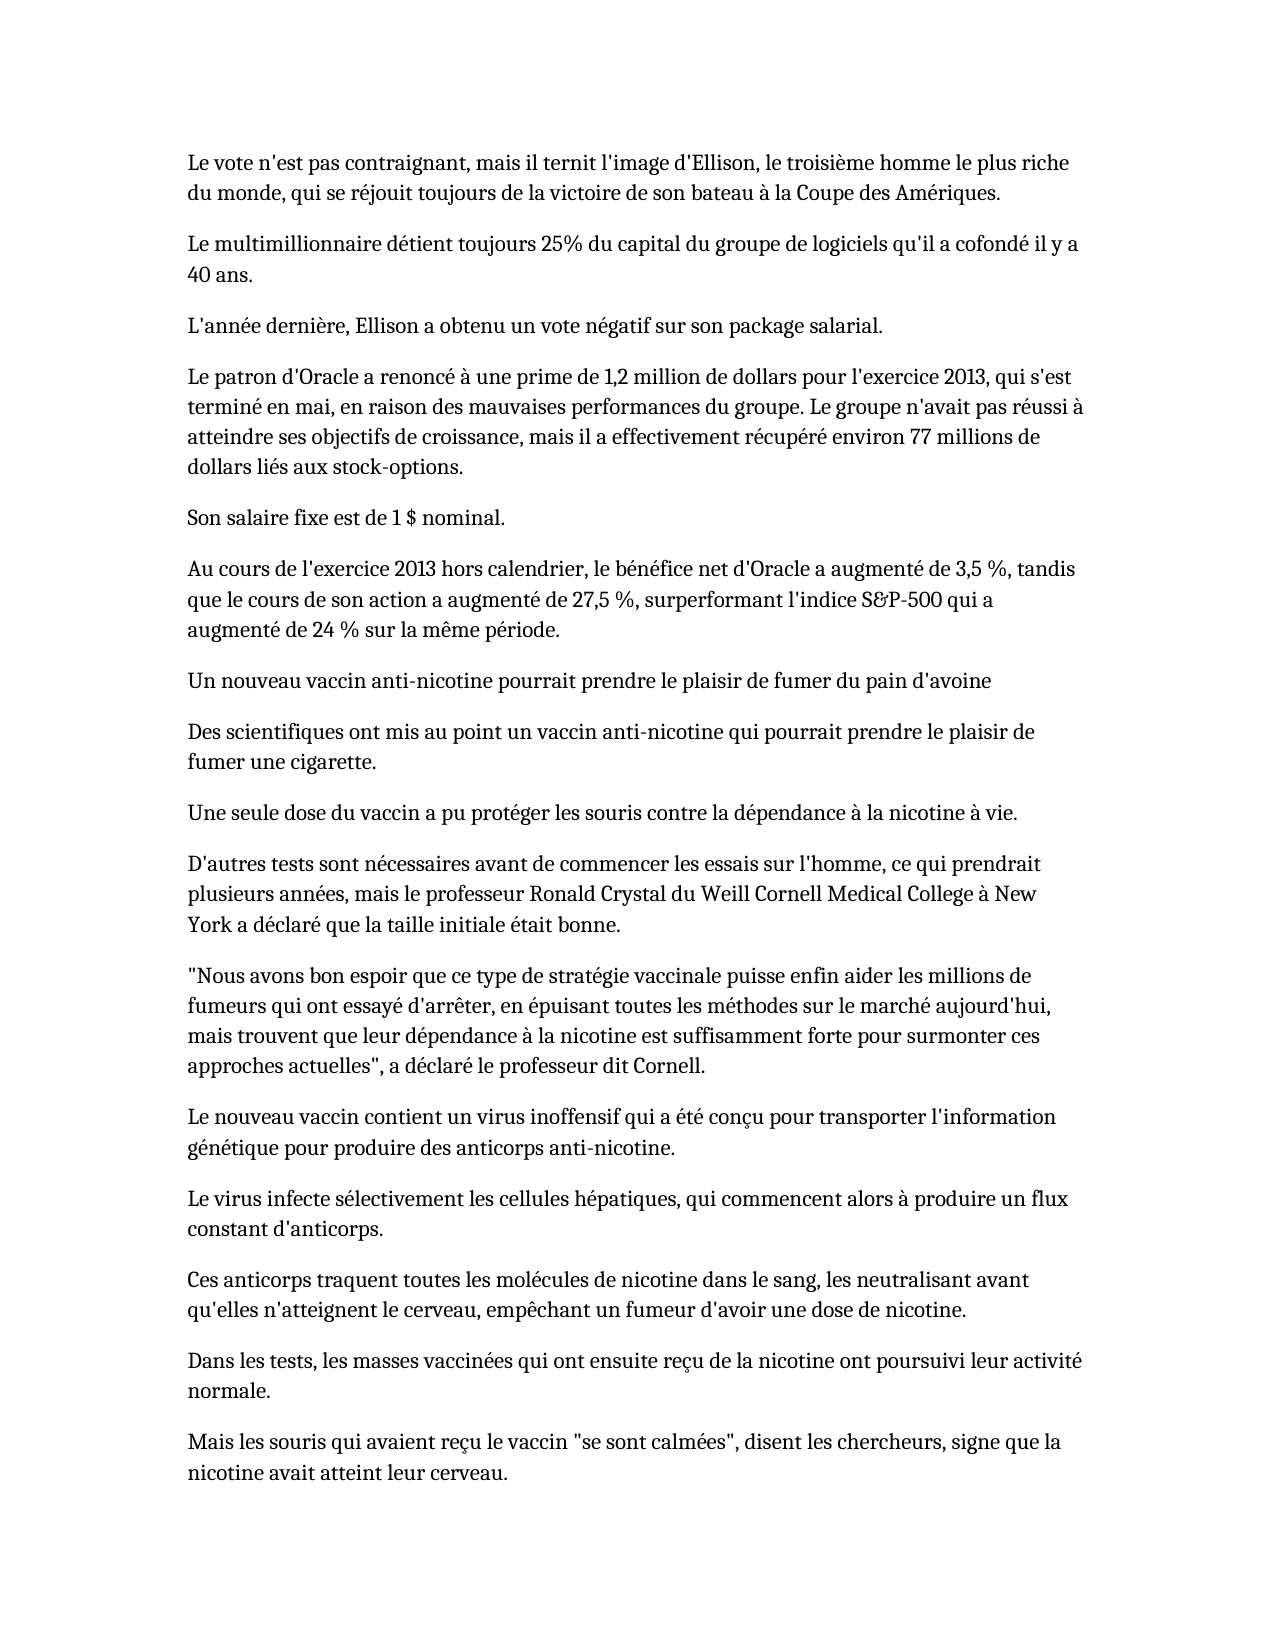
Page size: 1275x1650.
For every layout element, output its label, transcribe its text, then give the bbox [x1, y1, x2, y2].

text Dans les tests, les masses vaccinées qui ont ensuite reçu de la nicotine ont poursuivi leur activité normale. [187, 1348, 1087, 1404]
text Le vote n'est pas contraignant, mais il ternit l'image d'Ellison, le troisième homme le plus riche du monde, qui se réjouit toujours de la victoire de son bateau à la Coupe des Amériques. [187, 150, 1087, 207]
text Ces anticorps traquent toutes les molécules de nicotine dans le sang, les neutralisant avant qu'elles n'atteignent le cerveau, empêchant un fumeur d'avoir une dose de nicotine. [187, 1267, 1087, 1323]
text Des scientifiques ont mis au point un vaccin anti-nicotine qui pourrait prendre le plaisir de fumer une cigarette. [187, 719, 1087, 775]
text "Nous avons bon espoir que ce type de stratégie vaccinale puisse enfin aider les millions de fumeurs qui ont essayé d'arrêter, en épuisant toutes les méthodes sur le marché aujourd'hui, mais trouvent que leur dépendance à la nicotine est suffisamment forte pour surmonter ces approches actuelles", a déclaré le professeur dit Cornell. [187, 962, 1087, 1079]
text Au cours de l'exercice 2013 hors calendrier, le bénéfice net d'Oracle a augmenté de 3,5 %, tandis que le cours de son action a augmenté de 27,5 %, surperformant l'indice S&P-500 qui a augmenté de 24 % sur la même période. [187, 556, 1087, 643]
text Son salaire fixe est de 1 $ nominal. [187, 505, 1087, 532]
text Mais les souris qui avaient reçu le vaccin "se sont calmées", disent les chercheurs, signe que la nicotine avait atteint leur cerveau. [187, 1429, 1087, 1486]
text Une seule dose du vaccin a pu protéger les souris contre la dépendance à la nicotine à vie. [187, 800, 1087, 826]
text Le multimillionnaire détient toujours 25% du capital du groupe de logiciels qu'il a cofondé il y a 40 ans. [187, 231, 1087, 288]
text Le patron d'Oracle a renoncé à une prime de 1,2 million de dollars pour l'exercice 2013, qui s'est terminé en mai, en raison des mauvaises performances du groupe. Le groupe n'avait pas réussi à atteindre ses objectifs de croissance, mais il a effectivement récupéré environ 77 millions de dollars liés aux stock-options. [187, 363, 1087, 481]
text Un nouveau vaccin anti-nicotine pourrait prendre le plaisir de fumer du pain d'avoine [187, 668, 1087, 694]
text Le virus infecte sélectivement les cellules hépatiques, qui commencent alors à produire un flux constant d'anticorps. [187, 1185, 1087, 1242]
text D'autres tests sont nécessaires avant de commencer les essais sur l'homme, ce qui prendrait plusieurs années, mais le professeur Ronald Crystal du Weill Cornell Medical College à New York a déclaré que la taille initiale était bonne. [187, 851, 1087, 938]
text Le nouveau vaccin contient un virus inoffensif qui a été conçu pour transporter l'information génétique pour produire des anticorps anti-nicotine. [187, 1104, 1087, 1161]
text L'année dernière, Ellison a obtenu un vote négatif sur son package salarial. [187, 312, 1087, 339]
